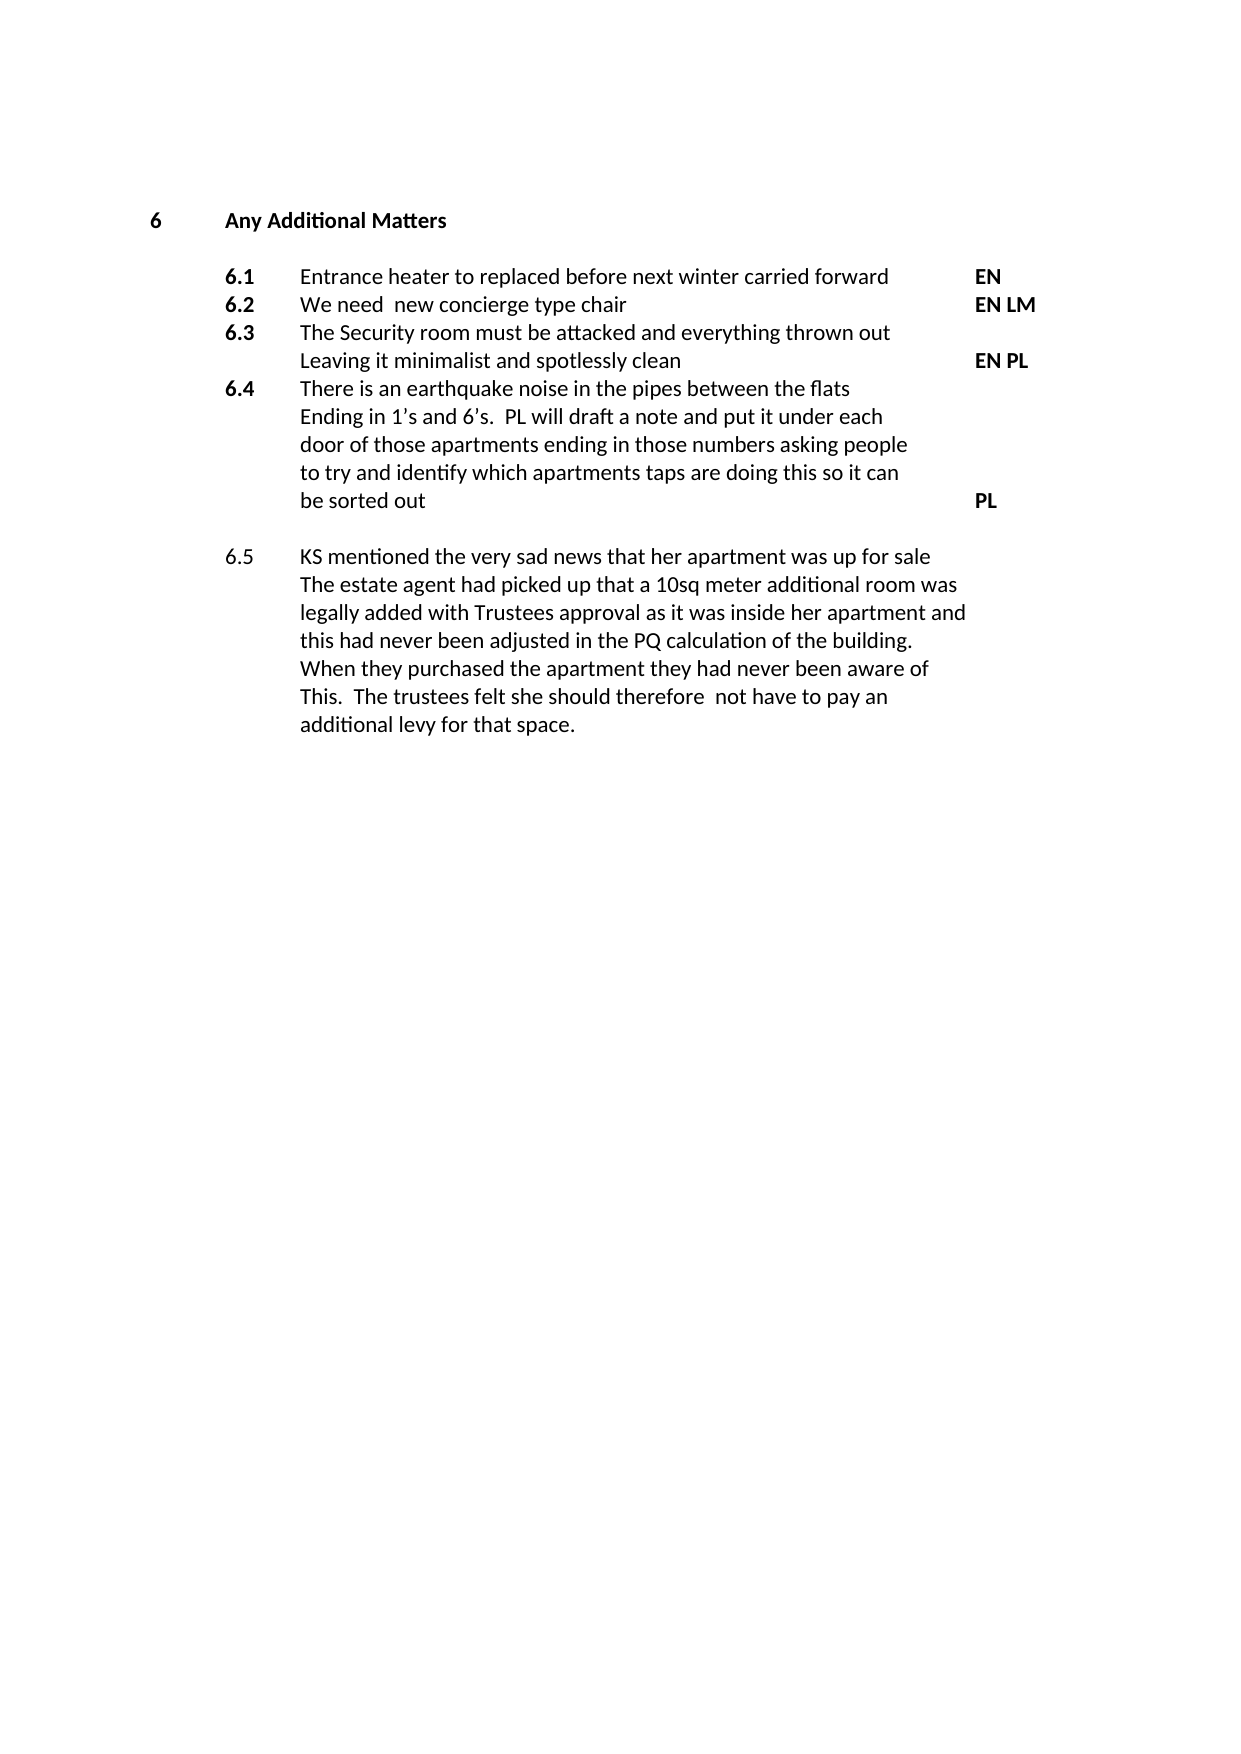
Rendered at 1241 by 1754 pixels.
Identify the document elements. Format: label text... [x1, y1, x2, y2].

text 6.2 We need new concierge type chair EN LM [150, 290, 1090, 318]
text When they purchased the apartment they had never been aware of [225, 654, 1090, 682]
text this had never been adjusted in the PQ calculation of the building. [225, 626, 1090, 654]
text Leaving it minimalist and spotlessly clean EN PL [150, 346, 1090, 374]
text This. The trustees felt she should therefore not have to pay an [225, 682, 1090, 710]
text Ending in 1’s and 6’s. PL will draft a note and put it under each [225, 402, 1090, 430]
text door of those apartments ending in those numbers asking people [225, 430, 1090, 458]
text 6.1 Entrance heater to replaced before next winter carried forward EN [150, 262, 1090, 290]
text to try and identify which apartments taps are doing this so it can [225, 458, 1090, 486]
text additional levy for that space. [225, 710, 1090, 738]
text legally added with Trustees approval as it was inside her apartment and [150, 598, 1090, 626]
text 6.3 The Security room must be attacked and everything thrown out [150, 318, 1090, 346]
text 6.5 KS mentioned the very sad news that her apartment was up for sale [150, 542, 1090, 570]
text 6.4 There is an earthquake noise in the pipes between the flats [150, 374, 1090, 402]
text The estate agent had picked up that a 10sq meter additional room was [150, 570, 1090, 598]
text be sorted out PL [225, 486, 1090, 514]
text 6 Any Additional Matters [150, 206, 1090, 234]
